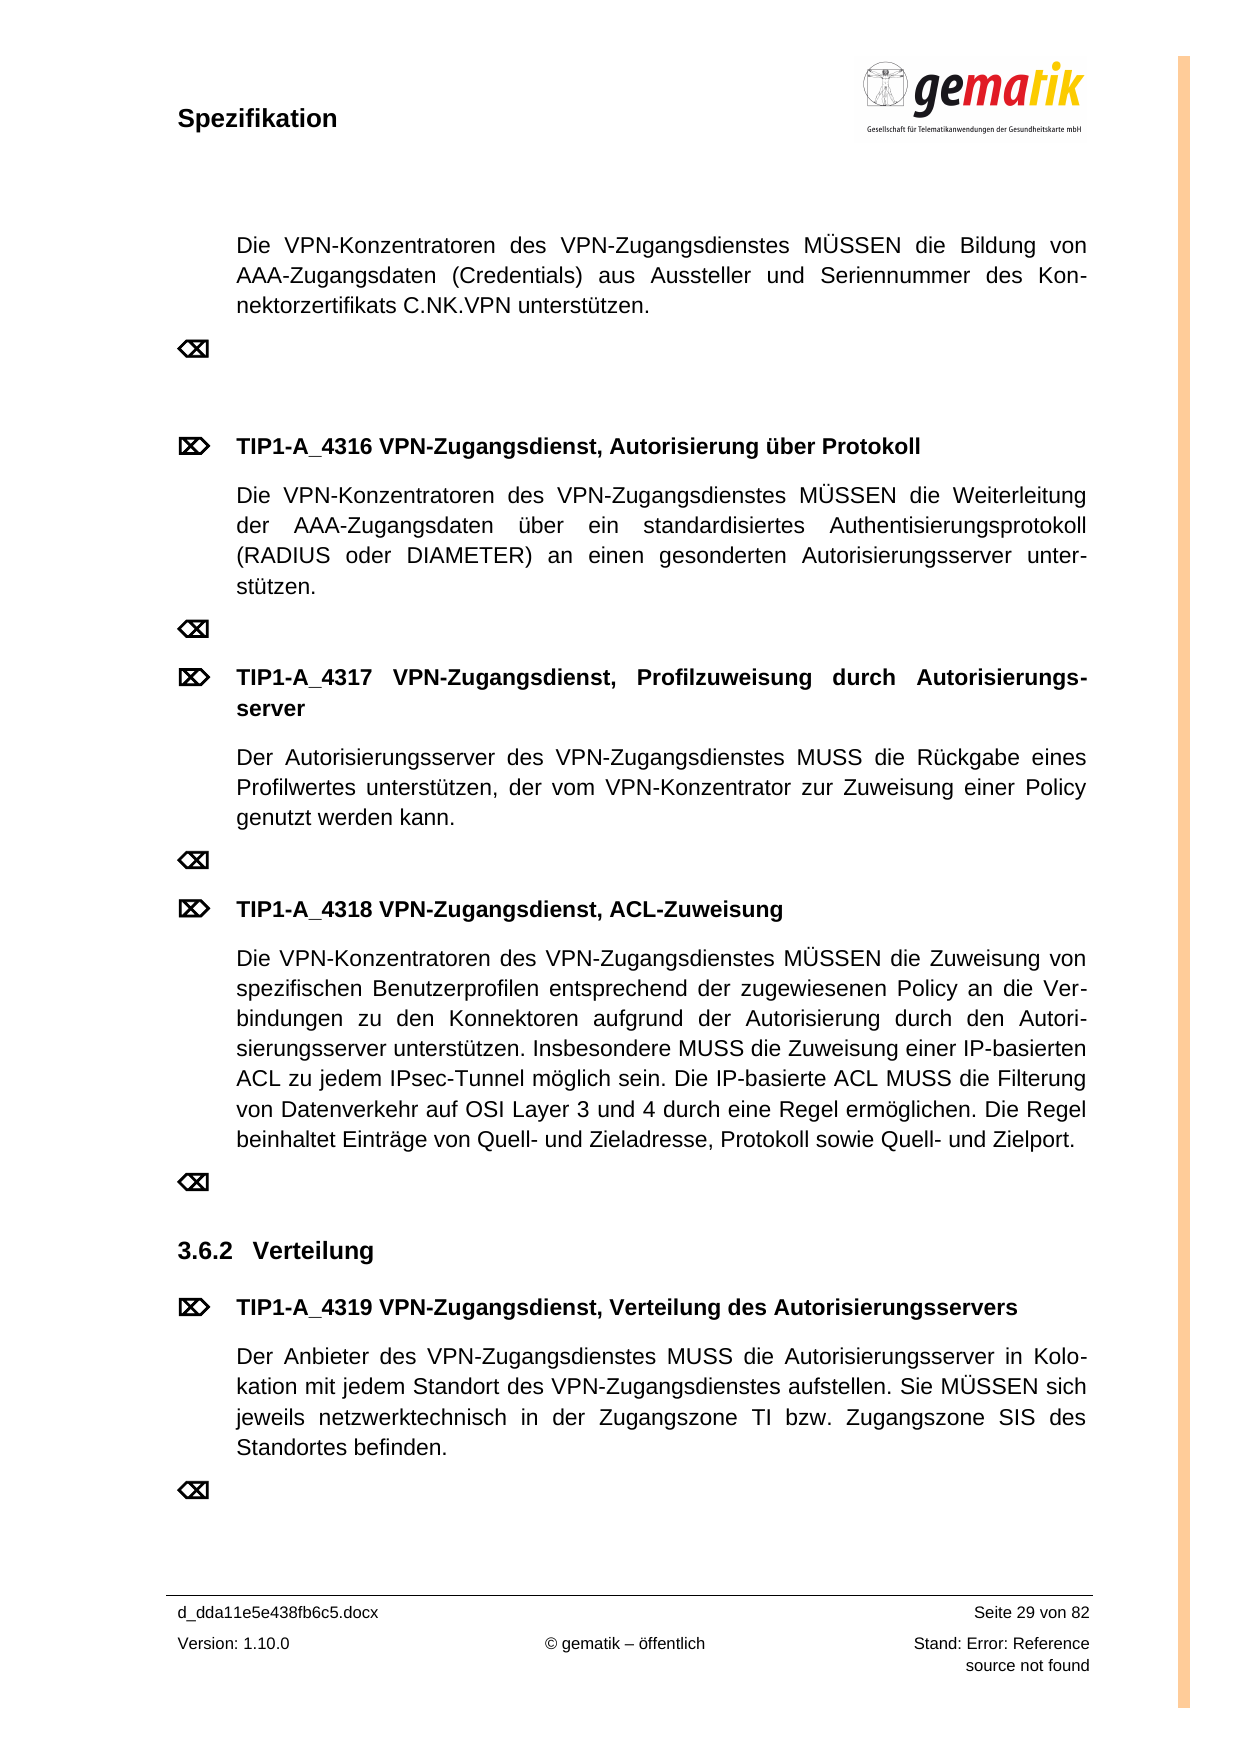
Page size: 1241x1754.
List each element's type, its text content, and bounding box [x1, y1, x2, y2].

subtitle Verteilung [177, 1236, 1087, 1265]
text Die VPN-Konzentratoren des VPN-Zugangsdienstes MÜSSEN die Zuweisung von spezifischen Benutzerprofilen entsprechend der zugewiesenen Policy an die Verbindungen zu den Konnektoren aufgrund der Autorisierung durch den Autorisierungsserver unterstützen. Insbesondere MUSS die Zuweisung einer IP-basierten ACL zu jedem IPsec-Tunnel möglich sein. Die IP-basierte ACL MUSS die Filterung von Datenverkehr auf OSI Layer 3 und 4 durch eine Regel ermöglichen. Die Regel beinhaltet Einträge von Quell- und Zieladresse, Protokoll sowie Quell- und Zielport. [236, 944, 1087, 1152]
text TIP1-A_4316 VPN-Zugangsdienst, Autorisierung über Protokoll [177, 433, 1087, 459]
text TIP1-A_4318 VPN-Zugangsdienst, ACL-Zuweisung [177, 896, 1087, 922]
text TIP1-A_4319 VPN-Zugangsdienst, Verteilung des Autorisierungsservers [177, 1294, 1087, 1321]
picture [854, 56, 1087, 143]
text Die VPN-Konzentratoren des VPN-Zugangsdienstes MÜSSEN die Bildung von AAA-Zugangsdaten (Credentials) aus Aussteller und Seriennummer des Konnektorzertifikats C.NK.VPN unterstützen. [236, 232, 1087, 319]
text Der Autorisierungsserver des VPN-Zugangsdienstes MUSS die Rückgabe eines Profilwertes unterstützen, der vom VPN-Konzentrator zur Zuweisung einer Policy genutzt werden kann. [236, 743, 1087, 830]
text TIP1-A_4317 VPN-Zugangsdienst, Profilzuweisung durch Autorisierungsserver [177, 664, 1087, 721]
text Die VPN-Konzentratoren des VPN-Zugangsdienstes MÜSSEN die Weiterleitung der AAA-Zugangsdaten über ein standardisiertes Authentisierungsprotokoll (RADIUS oder DIAMETER) an einen gesonderten Autorisierungsserver unterstützen. [236, 482, 1087, 599]
text Der Anbieter des VPN-Zugangsdienstes MUSS die Autorisierungsserver in Kolokation mit jedem Standort des VPN-Zugangsdienstes aufstellen. Sie MÜSSEN sich jeweils netzwerktechnisch in der Zugangszone TI bzw. Zugangszone SIS des Standortes befinden. [236, 1343, 1087, 1460]
